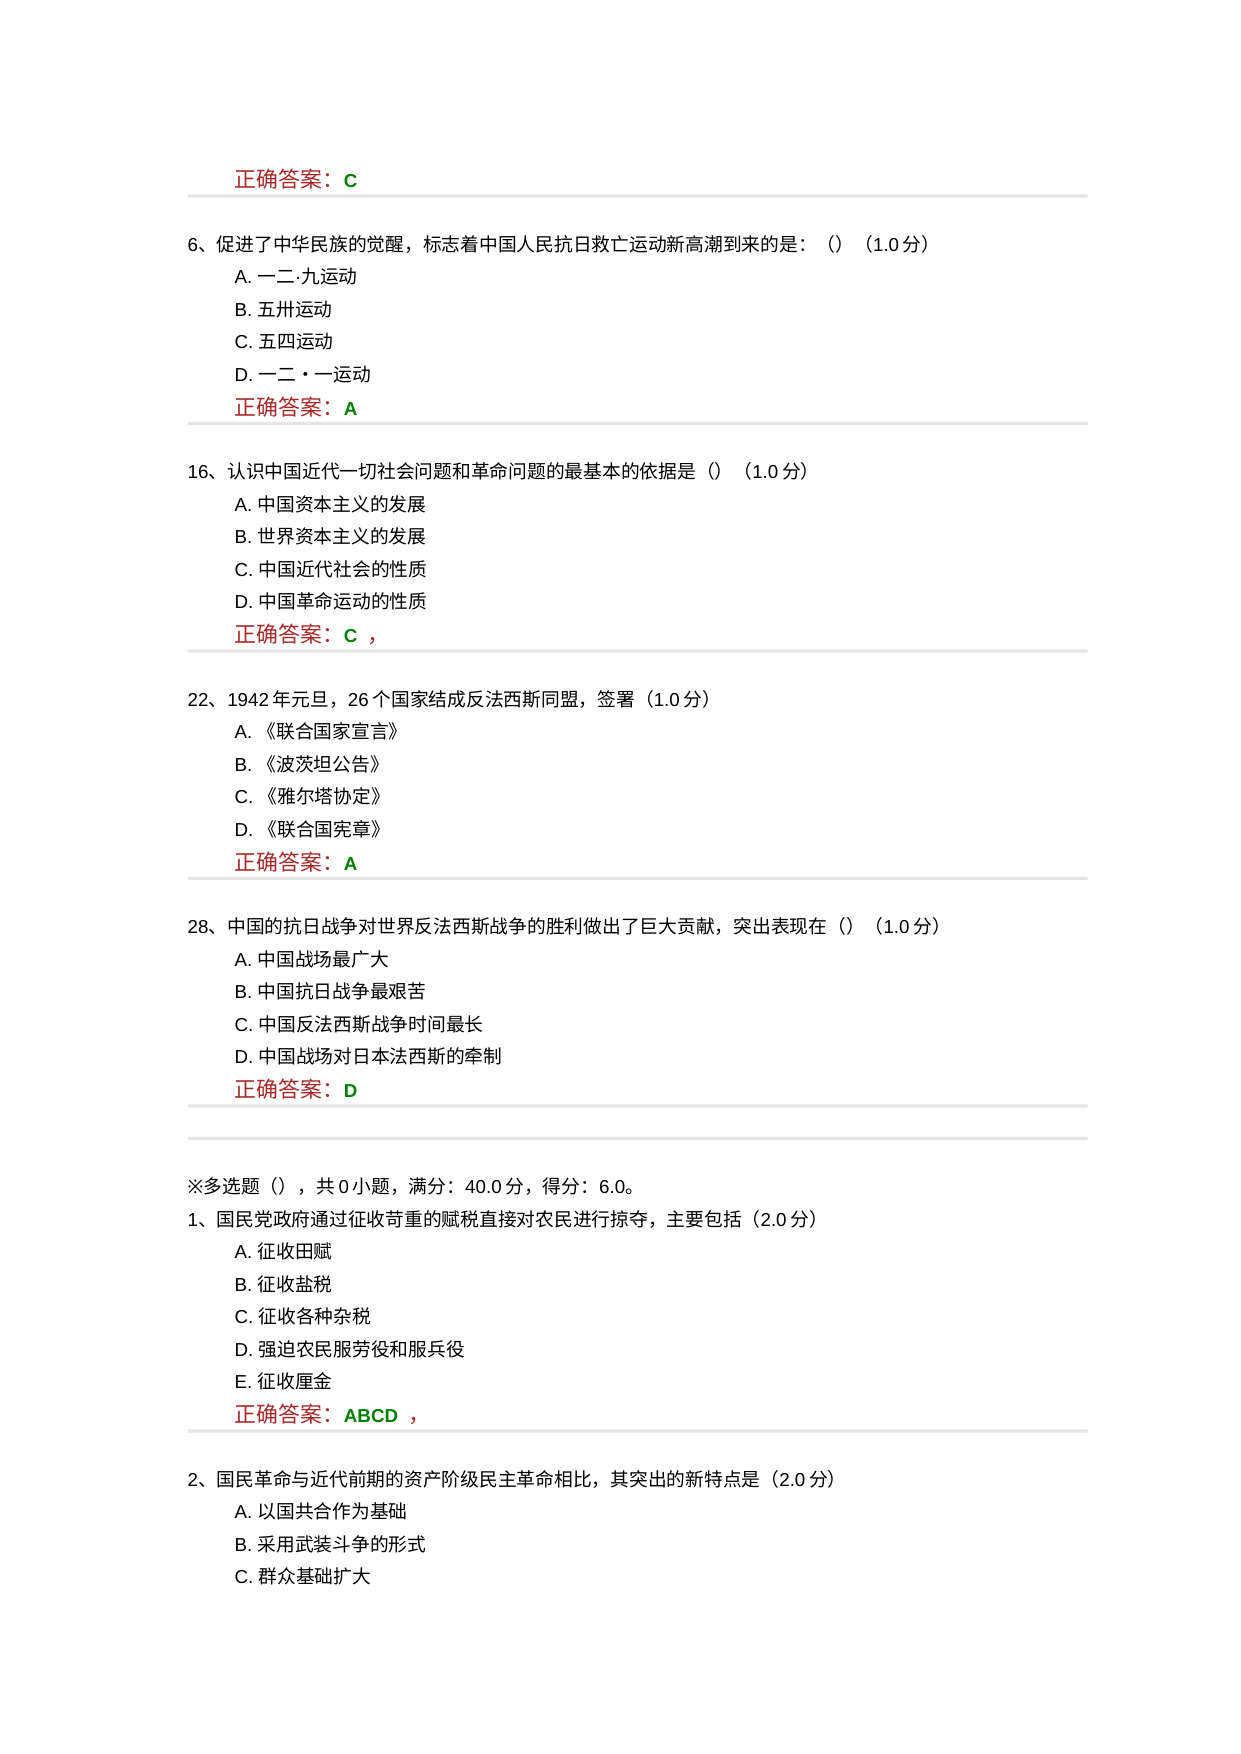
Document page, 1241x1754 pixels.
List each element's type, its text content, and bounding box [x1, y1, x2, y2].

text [234, 1494, 1053, 1592]
text 1、国民党政府通过征收苛重的赋税直接对农民进行掠夺，主要包括（2.0分） [187, 1202, 1053, 1234]
text 6、促进了中华民族的觉醒，标志着中国人民抗日救亡运动新高潮到来的是：（）（1.0分） [187, 227, 1053, 259]
text A. 一二·九运动 B. 五卅运动 C. 五四运动 D. 一二•一运动 [234, 259, 1053, 389]
text 2、国民革命与近代前期的资产阶级民主革命相比，其突出的新特点是（2.0分） [187, 1462, 1053, 1494]
text 正确答案：C ， [234, 617, 1053, 649]
text 正确答案：ABCD ， [234, 1397, 1053, 1429]
text 16、认识中国近代一切社会问题和革命问题的最基本的依据是（）（1.0分） [187, 454, 1053, 487]
text A. 《联合国家宣言》 B. 《波茨坦公告》 C. 《雅尔塔协定》 D. 《联合国宪章》 [234, 714, 1053, 844]
text 正确答案：C [234, 162, 1053, 194]
text 22、1942年元旦，26个国家结成反法西斯同盟，签署（1.0分） [187, 682, 1053, 714]
text 正确答案：D [234, 1072, 1053, 1104]
text A. 中国资本主义的发展 B. 世界资本主义的发展 C. 中国近代社会的性质 D. 中国革命运动的性质 [234, 487, 1053, 617]
text 28、中国的抗日战争对世界反法西斯战争的胜利做出了巨大贡献，突出表现在（）（1.0分） [187, 909, 1053, 942]
text A. 征收田赋 B. 征收盐税 C. 征收各种杂税 D. 强迫农民服劳役和服兵役 E. 征收厘金 [234, 1234, 1053, 1397]
text 正确答案：A [234, 389, 1053, 421]
text 正确答案：A [234, 844, 1053, 876]
text ※多选题（），共0小题，满分：40.0分，得分：6.0。 [187, 1169, 1053, 1202]
text A. 中国战场最广大 B. 中国抗日战争最艰苦 C. 中国反法西斯战争时间最长 D. 中国战场对日本法西斯的牵制 [234, 942, 1053, 1072]
